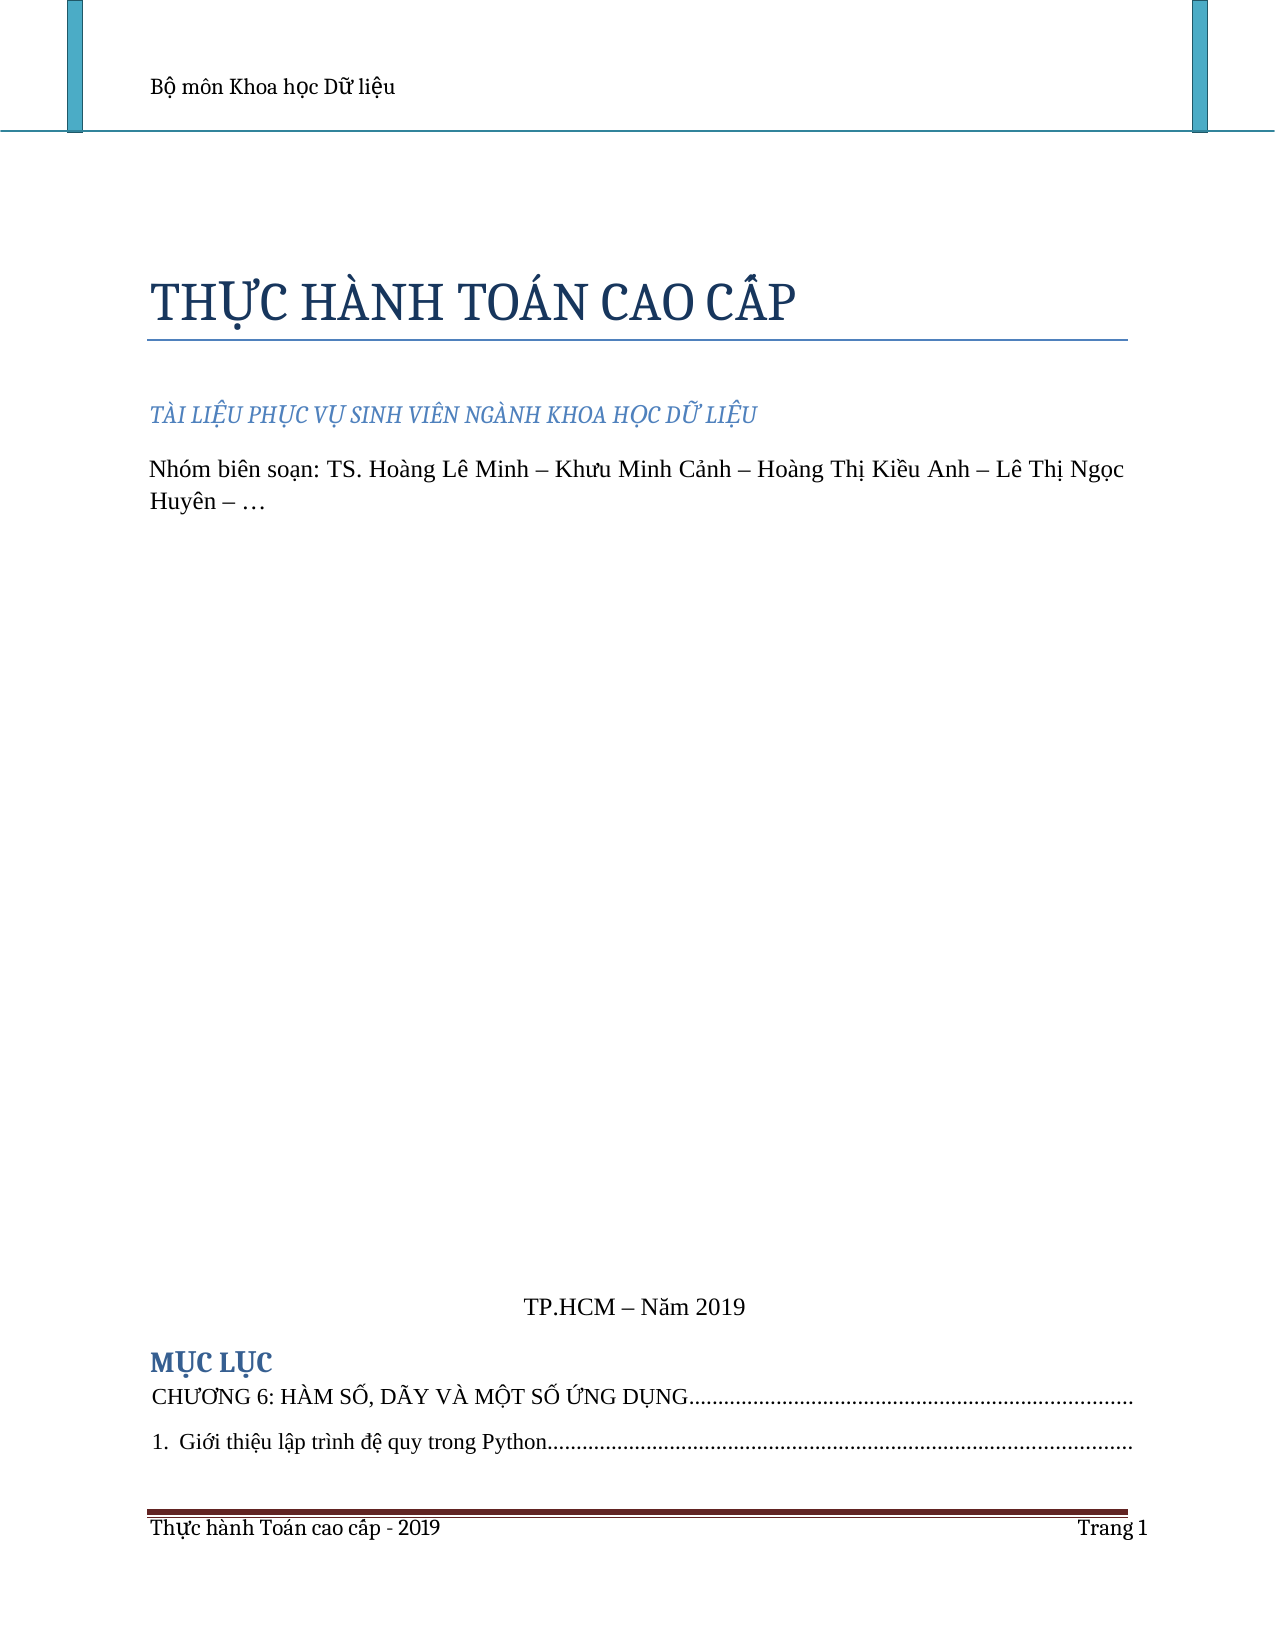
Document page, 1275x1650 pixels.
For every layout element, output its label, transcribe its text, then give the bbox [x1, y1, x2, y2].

text TP.HCM – Năm 2019 [150, 1292, 1151, 1321]
text MỤC LỤC [150, 1346, 1151, 1379]
text TÀI LIỆU PHỤC VỤ SINH VIÊN NGÀNH KHOA HỌC DỮ LIỆU [150, 401, 1151, 430]
text THỰC HÀNH TOÁN CAO CẤP [150, 272, 1151, 334]
text Nhóm biên soạn: TS. Hoàng Lê Minh – Khưu Minh Cảnh – Hoàng Thị Kiều Anh – Lê Thị Ngọc Huyên – … [148, 454, 1126, 515]
